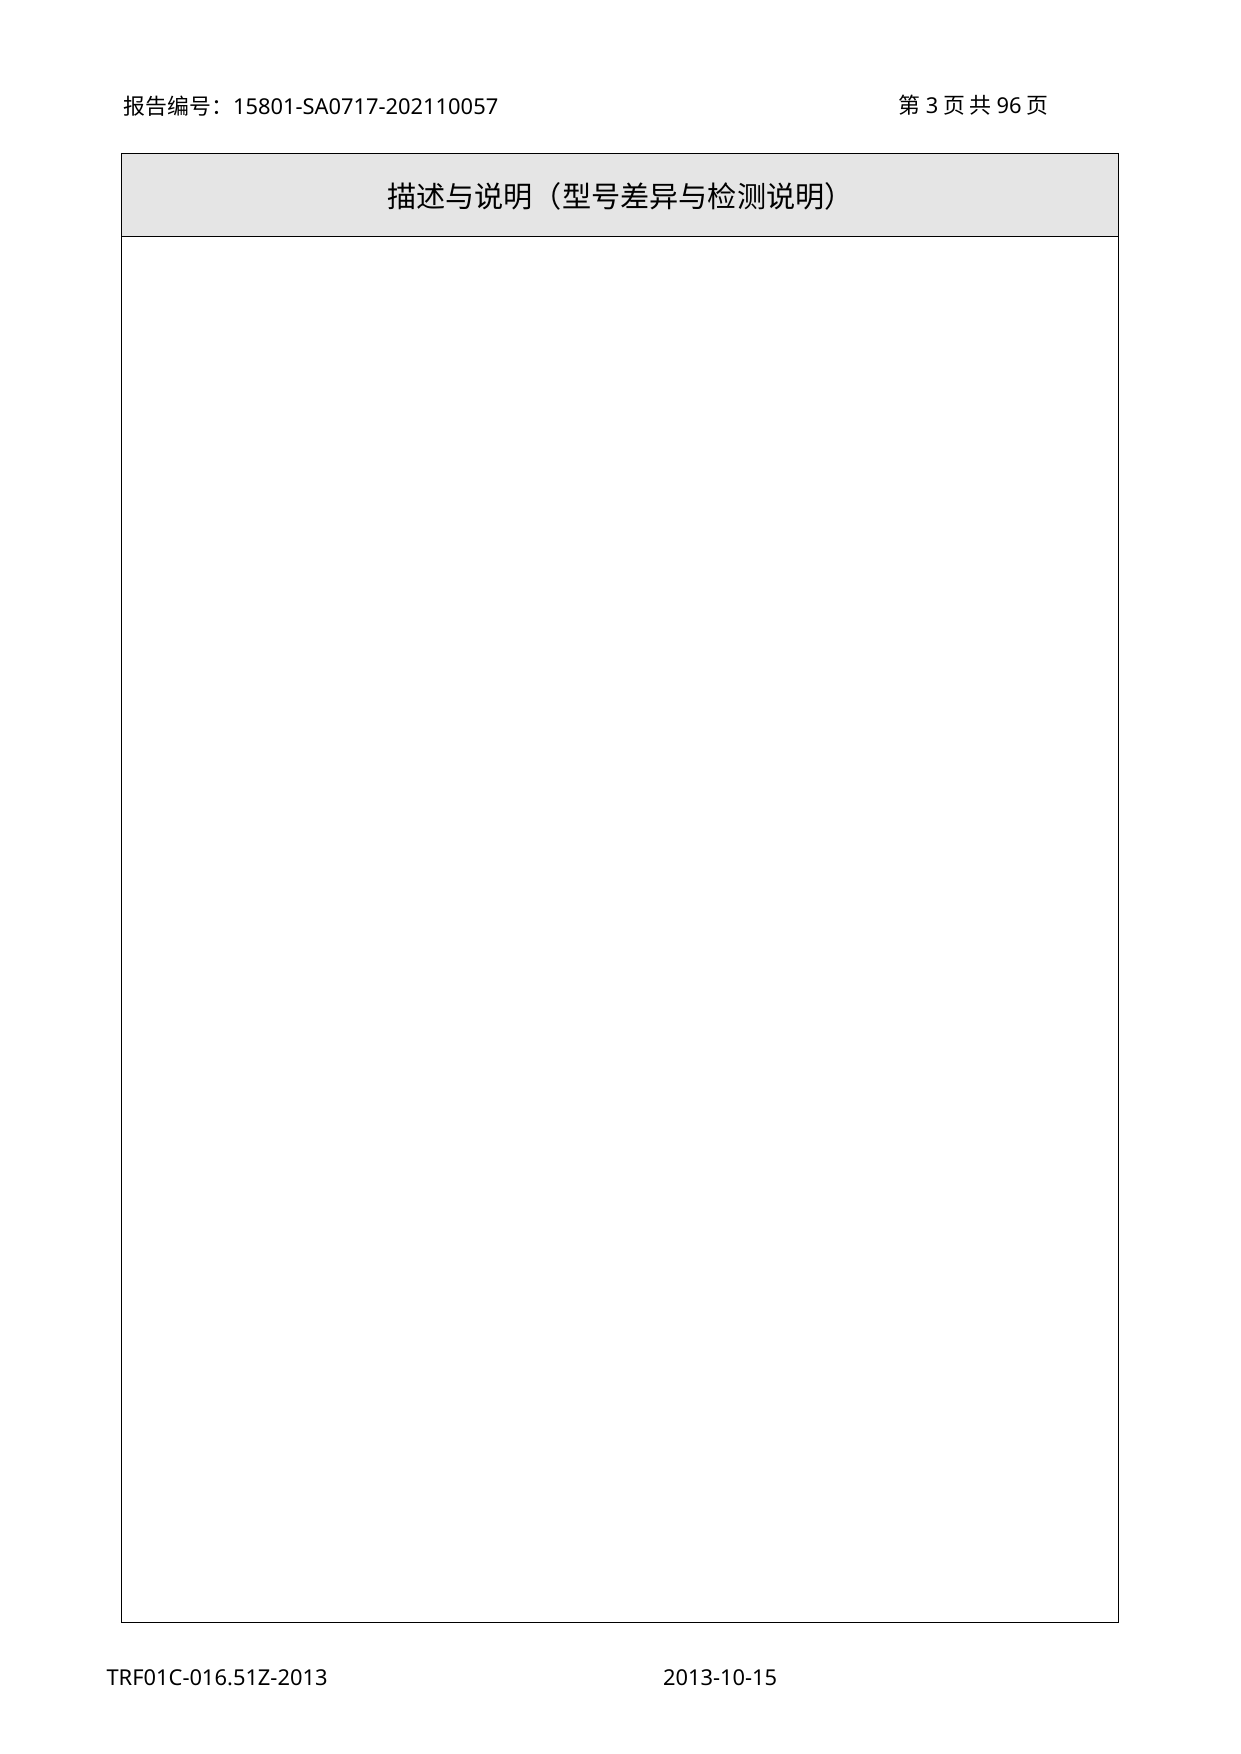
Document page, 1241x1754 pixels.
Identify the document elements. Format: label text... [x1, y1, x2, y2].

table_cell [122, 237, 1118, 1622]
table_header 描述与说明（型号差异与检测说明） [122, 154, 1118, 236]
